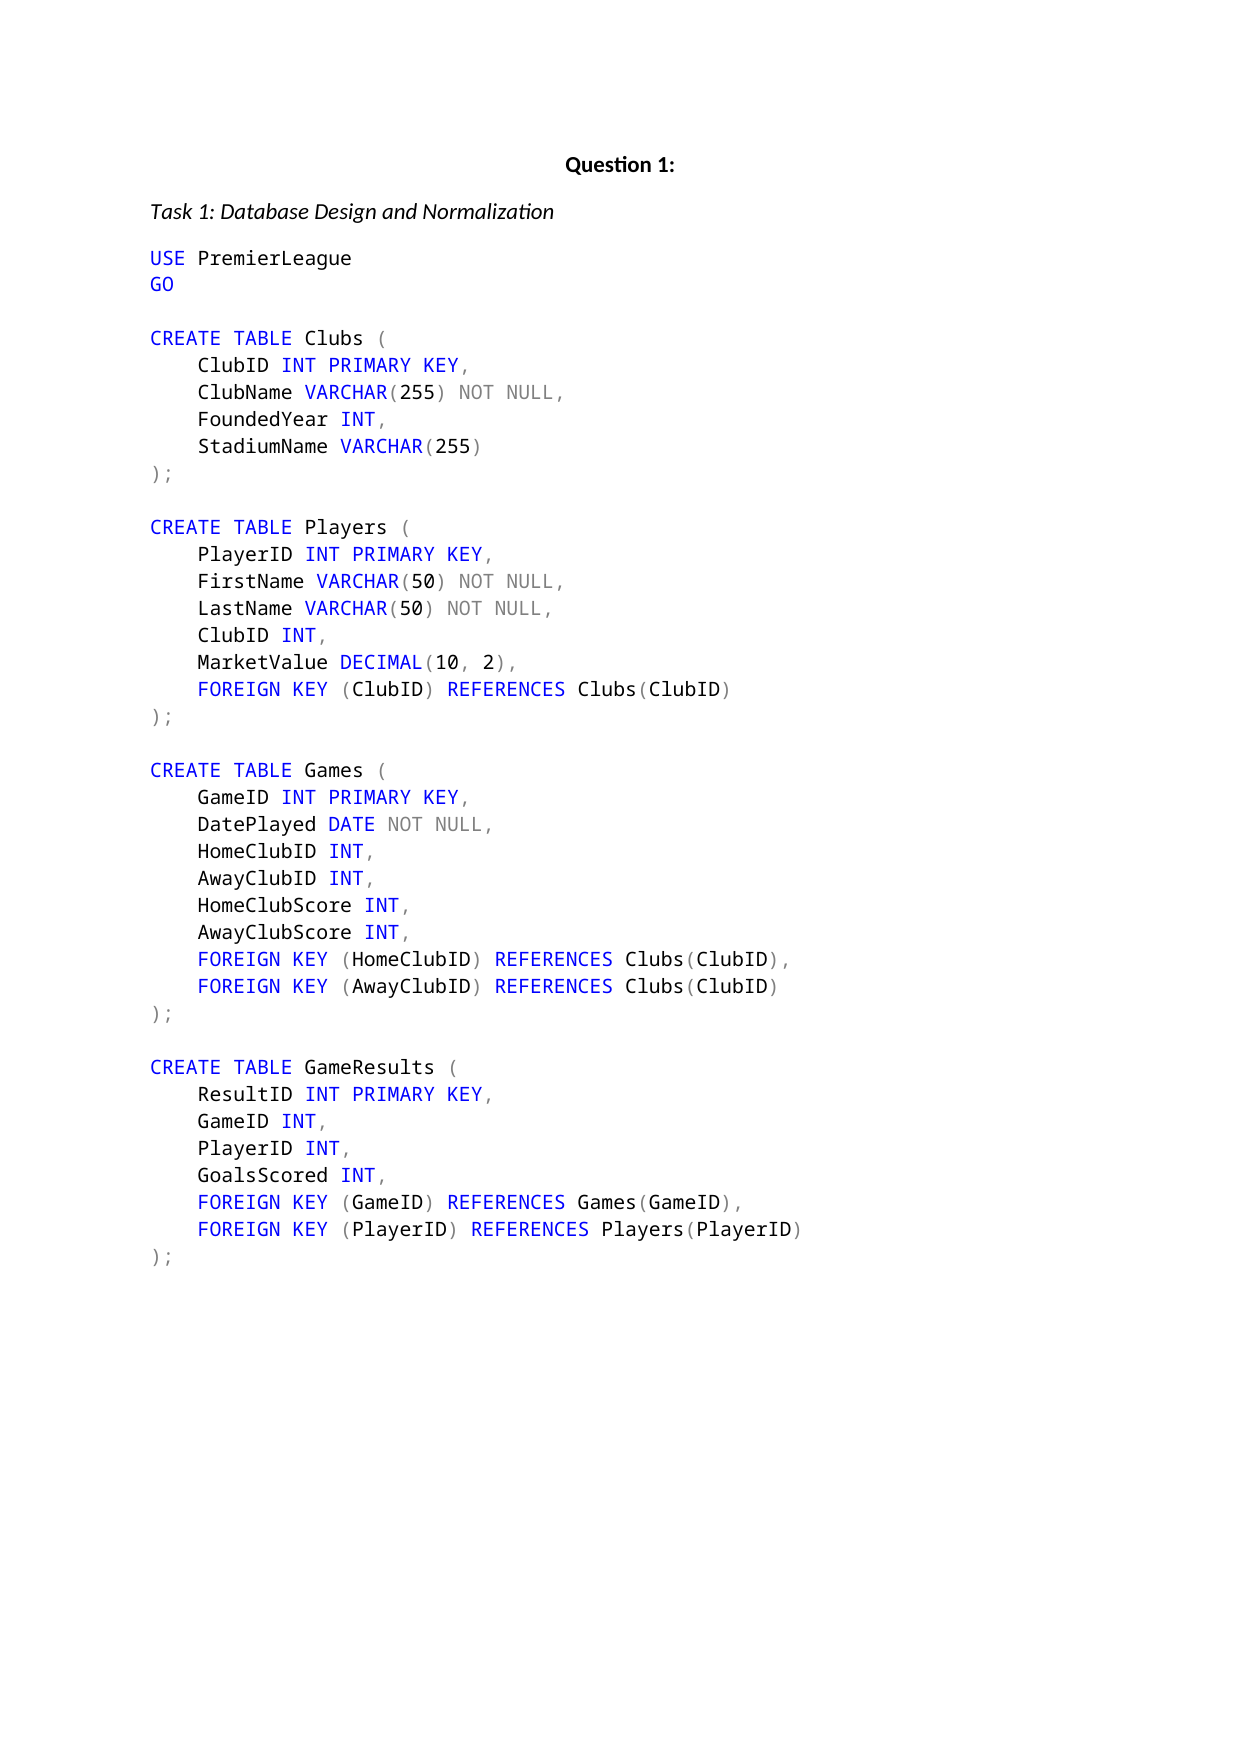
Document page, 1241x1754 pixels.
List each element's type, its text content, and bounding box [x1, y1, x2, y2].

text Task 1: Database Design and Normalization [150, 197, 1090, 225]
text StadiumName VARCHAR(255) [150, 433, 1090, 459]
text MarketValue DECIMAL(10, 2), [150, 648, 1090, 675]
text GameID INT, [150, 1107, 1090, 1134]
text GoalsScored INT, [150, 1161, 1090, 1188]
text CREATE TABLE Players ( [150, 513, 1090, 541]
text ResultID INT PRIMARY KEY, [150, 1080, 1090, 1107]
text GO [150, 271, 1090, 298]
text HomeClubID INT, [150, 837, 1090, 864]
text GameID INT PRIMARY KEY, [150, 783, 1090, 810]
text PlayerID INT, [150, 1134, 1090, 1161]
text FirstName VARCHAR(50) NOT NULL, [150, 567, 1090, 594]
text FOREIGN KEY (HomeClubID) REFERENCES Clubs(ClubID), [150, 945, 1090, 972]
text FOREIGN KEY (PlayerID) REFERENCES Players(PlayerID) [150, 1215, 1090, 1242]
text ); [150, 999, 1090, 1026]
text HomeClubScore INT, [150, 891, 1090, 918]
text ClubID INT PRIMARY KEY, [150, 352, 1090, 379]
text AwayClubScore INT, [150, 918, 1090, 945]
text ClubID INT, [150, 621, 1090, 648]
text AwayClubID INT, [150, 864, 1090, 891]
text CREATE TABLE Games ( [150, 756, 1090, 783]
text FOREIGN KEY (ClubID) REFERENCES Clubs(ClubID) [150, 675, 1090, 702]
text USE PremierLeague [150, 244, 1090, 271]
text FOREIGN KEY (AwayClubID) REFERENCES Clubs(ClubID) [150, 972, 1090, 999]
text ); [150, 702, 1090, 729]
text CREATE TABLE GameResults ( [150, 1053, 1090, 1080]
text FOREIGN KEY (GameID) REFERENCES Games(GameID), [150, 1188, 1090, 1215]
text DatePlayed DATE NOT NULL, [150, 810, 1090, 837]
text Question 1: [150, 150, 1090, 178]
text PlayerID INT PRIMARY KEY, [150, 541, 1090, 567]
text FoundedYear INT, [150, 406, 1090, 433]
text ); [150, 1242, 1090, 1269]
text ); [150, 459, 1090, 487]
text CREATE TABLE Clubs ( [150, 325, 1090, 352]
text LastName VARCHAR(50) NOT NULL, [150, 594, 1090, 621]
text ClubName VARCHAR(255) NOT NULL, [150, 379, 1090, 406]
